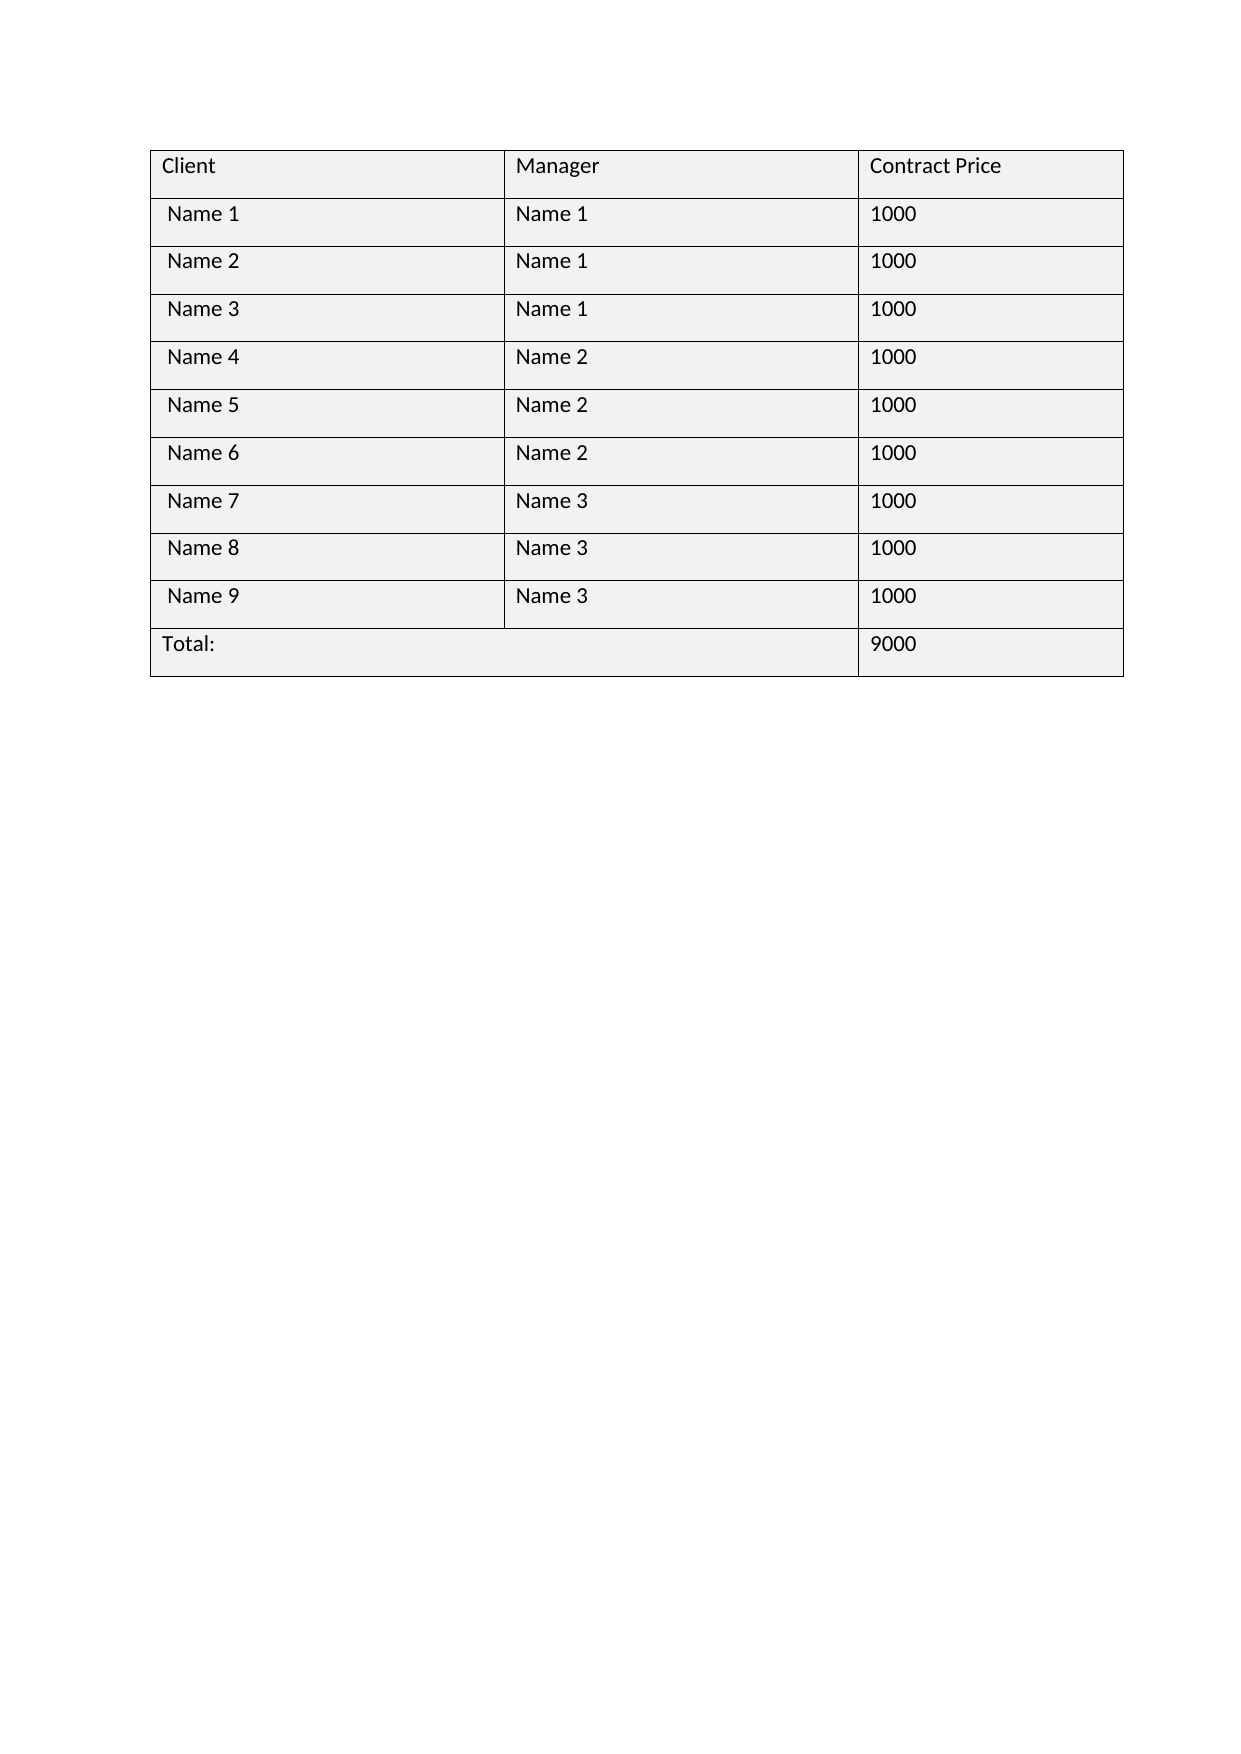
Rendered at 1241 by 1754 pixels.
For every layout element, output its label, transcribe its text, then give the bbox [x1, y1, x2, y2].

table_header Contract Price [859, 151, 1123, 198]
table_cell Name 8 [151, 534, 504, 580]
table_cell 1000 [859, 295, 1123, 341]
table_cell Name 4 [151, 342, 504, 389]
table_cell Name 6 [151, 438, 504, 485]
table_cell Name 3 [505, 486, 858, 532]
table_cell 1000 [859, 390, 1123, 437]
table_cell 1000 [859, 342, 1123, 389]
table_cell Name 2 [505, 390, 858, 437]
table_cell Name 1 [151, 199, 504, 246]
table_cell Name 9 [151, 581, 504, 628]
table_cell 1000 [859, 199, 1123, 246]
table_cell Name 3 [505, 534, 858, 580]
table_cell Name 2 [505, 438, 858, 485]
table_cell Total: [151, 629, 858, 676]
table_cell Name 2 [151, 247, 504, 293]
table_cell 1000 [859, 438, 1123, 485]
table_cell Name 2 [505, 342, 858, 389]
table_cell 1000 [859, 581, 1123, 628]
table_cell Name 1 [505, 247, 858, 293]
table_cell 1000 [859, 247, 1123, 293]
table_cell 9000 [859, 629, 1123, 676]
table_header Client [151, 151, 504, 198]
table_cell Name 1 [505, 295, 858, 341]
table_cell Name 3 [151, 295, 504, 341]
table_cell Name 1 [505, 199, 858, 246]
table_header Manager [505, 151, 858, 198]
table_cell Name 5 [151, 390, 504, 437]
table_cell Name 7 [151, 486, 504, 532]
table_cell 1000 [859, 486, 1123, 532]
table_cell Name 3 [505, 581, 858, 628]
table_cell 1000 [859, 534, 1123, 580]
